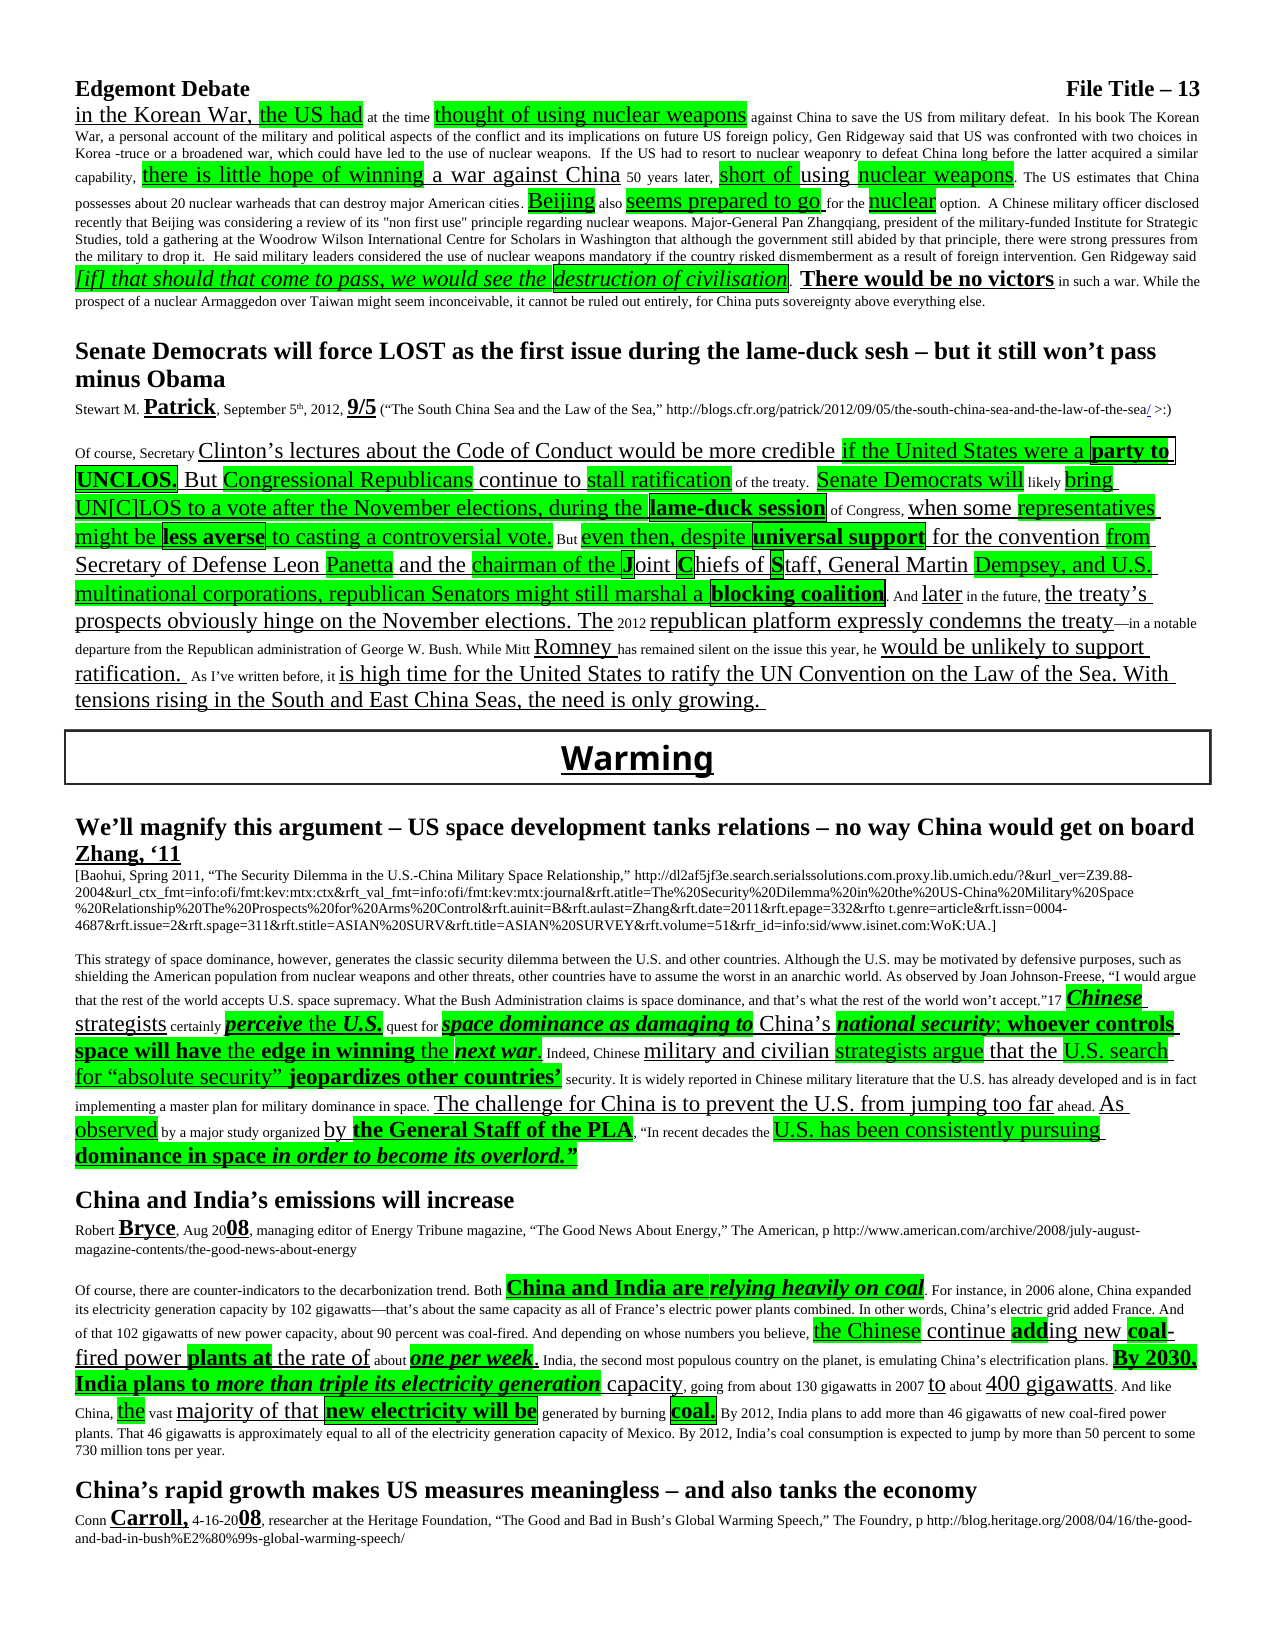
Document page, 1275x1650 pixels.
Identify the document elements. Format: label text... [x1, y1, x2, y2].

text Of course, Secretary Clinton’s lectures about the Code of Conduct would be more credible if the United States were a party to UNCLOS. But Congressional Republicans continue to stall ratification of the treaty. Senate Democrats will likely bring UN[C]LOS to a vote after the November elections, during the lame-duck session of Congress, when some representatives might be less averse to casting a controversial vote. But even then, despite universal support for the convention from Secretary of Defense Leon Panetta and the chairman of the Joint Chiefs of Staff, General Martin Dempsey, and U.S. multinational corporations, republican Senators might still marshal a blocking coalition. And later in the future, the treaty’s prospects obviously hinge on the November elections. The 2012 republican platform expressly condemns the treaty—in a notable departure from the Republican administration of George W. Bush. While Mitt Romney has remained silent on the issue this year, he would be unlikely to support ratification. As I’ve written before, it is high time for the United States to ratify the UN Convention on the Law of the Sea. With tensions rising in the South and East China Seas, the need is only growing. [75, 436, 1200, 712]
text We’ll magnify this argument – US space development tanks relations – no way China would get on board [75, 812, 1200, 840]
text Zhang, ‘11 [75, 840, 1200, 867]
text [75, 101, 1200, 309]
text [Baohui, Spring 2011, “The Security Dilemma in the U.S.-China Military Space Relationship,” http://dl2af5jf3e.search.serialssolutions.com.proxy.lib.umich.edu/?&url_ver=Z39.88-2004&url_ctx_fmt=info:ofi/fmt:kev:mtx:ctx&rft_val_fmt=info:ofi/fmt:kev:mtx:journal&rft.atitle=The%20Security%20Dilemma%20in%20the%20US-China%20Military%20Space%20Relationship%20The%20Prospects%20for%20Arms%20Control&rft.auinit=B&rft.aulast=Zhang&rft.date=2011&rft.epage=332&rfto t.genre=article&rft.issn=0004-4687&rft.issue=2&rft.spage=311&rft.stitle=ASIAN%20SURV&rft.title=ASIAN%20SURVEY&rft.volume=51&rfr_id=info:sid/www.isinet.com:WoK:UA.] [75, 867, 1200, 934]
text Conn Carroll, 4-16-2008, researcher at the Heritage Foundation, “The Good and Bad in Bush’s Global Warming Speech,” The Foundry, p http://blog.heritage.org/2008/04/16/the-good-and-bad-in-bush%E2%80%99s-global-warming-speech/ [75, 1504, 1200, 1547]
text Stewart M. Patrick, September 5th, 2012, 9/5 (“The South China Sea and the Law of the Sea,” http://blogs.cfr.org/patrick/2012/09/05/the-south-china-sea-and-the-law-of-the-sea/ >:) [75, 393, 1200, 420]
text This strategy of space dominance, however, generates the classic security dilemma between the U.S. and other countries. Although the U.S. may be motivated by defensive purposes, such as shielding the American population from nuclear weapons and other threats, other countries have to assume the worst in an anarchic world. As observed by Joan Johnson-Freese, “I would argue that the rest of the world accepts U.S. space supremacy. What the Bush Administration claims is space dominance, and that’s what the rest of the world won’t accept.”17 Chinese strategists certainly perceive the U.S. quest for space dominance as damaging to China’s national security; whoever controls space will have the edge in winning the next war. Indeed, Chinese military and civilian strategists argue that the U.S. search for “absolute security” jeopardizes other countries’ security. It is widely reported in Chinese military literature that the U.S. has already developed and is in fact implementing a master plan for military dominance in space. The challenge for China is to prevent the U.S. from jumping too far ahead. As observed by a major study organized by the General Staff of the PLA, “In recent decades the U.S. has been consistently pursuing dominance in space in order to become its overlord.” [75, 951, 1200, 1169]
text Senate Democrats will force LOST as the first issue during the lame-duck sesh – but it still won’t pass minus Obama [75, 336, 1200, 393]
text Of course, there are counter-indicators to the decarbonization trend. Both China and India are relying heavily on coal. For instance, in 2006 alone, China expanded its electricity generation capacity by 102 gigawatts—that’s about the same capacity as all of France’s electric power plants combined. In other words, China’s electric grid added France. And of that 102 gigawatts of new power capacity, about 90 percent was coal-fired. And depending on whose numbers you believe, the Chinese continue adding new coal-fired power plants at the rate of about one per week. India, the second most populous country on the planet, is emulating China’s electrification plans. By 2030, India plans to more than triple its electricity generation capacity, going from about 130 gigawatts in 2007 to about 400 gigawatts. And like China, the vast majority of that new electricity will be generated by burning coal. By 2012, plans to add more than 46 gigawatts of new coal-fired power plants. That 46 gigawatts is approximately equal to all of the electricity generation capacity of . By 2012, ’s coal consumption is expected to jump by more than 50 percent to some 730 million tons per year. [75, 1274, 1200, 1458]
text China and India’s emissions will increase [75, 1185, 1200, 1214]
text Robert Bryce, Aug 2008, managing editor of Energy Tribune magazine, “The Good News About Energy,” The American, p http://www.american.com/archive/2008/july-august-magazine-contents/the-good-news-about-energy [75, 1214, 1200, 1257]
subtitle Warming [67, 733, 1208, 782]
text China’s rapid growth makes US measures meaningless – and also tanks the economy [75, 1475, 1200, 1504]
